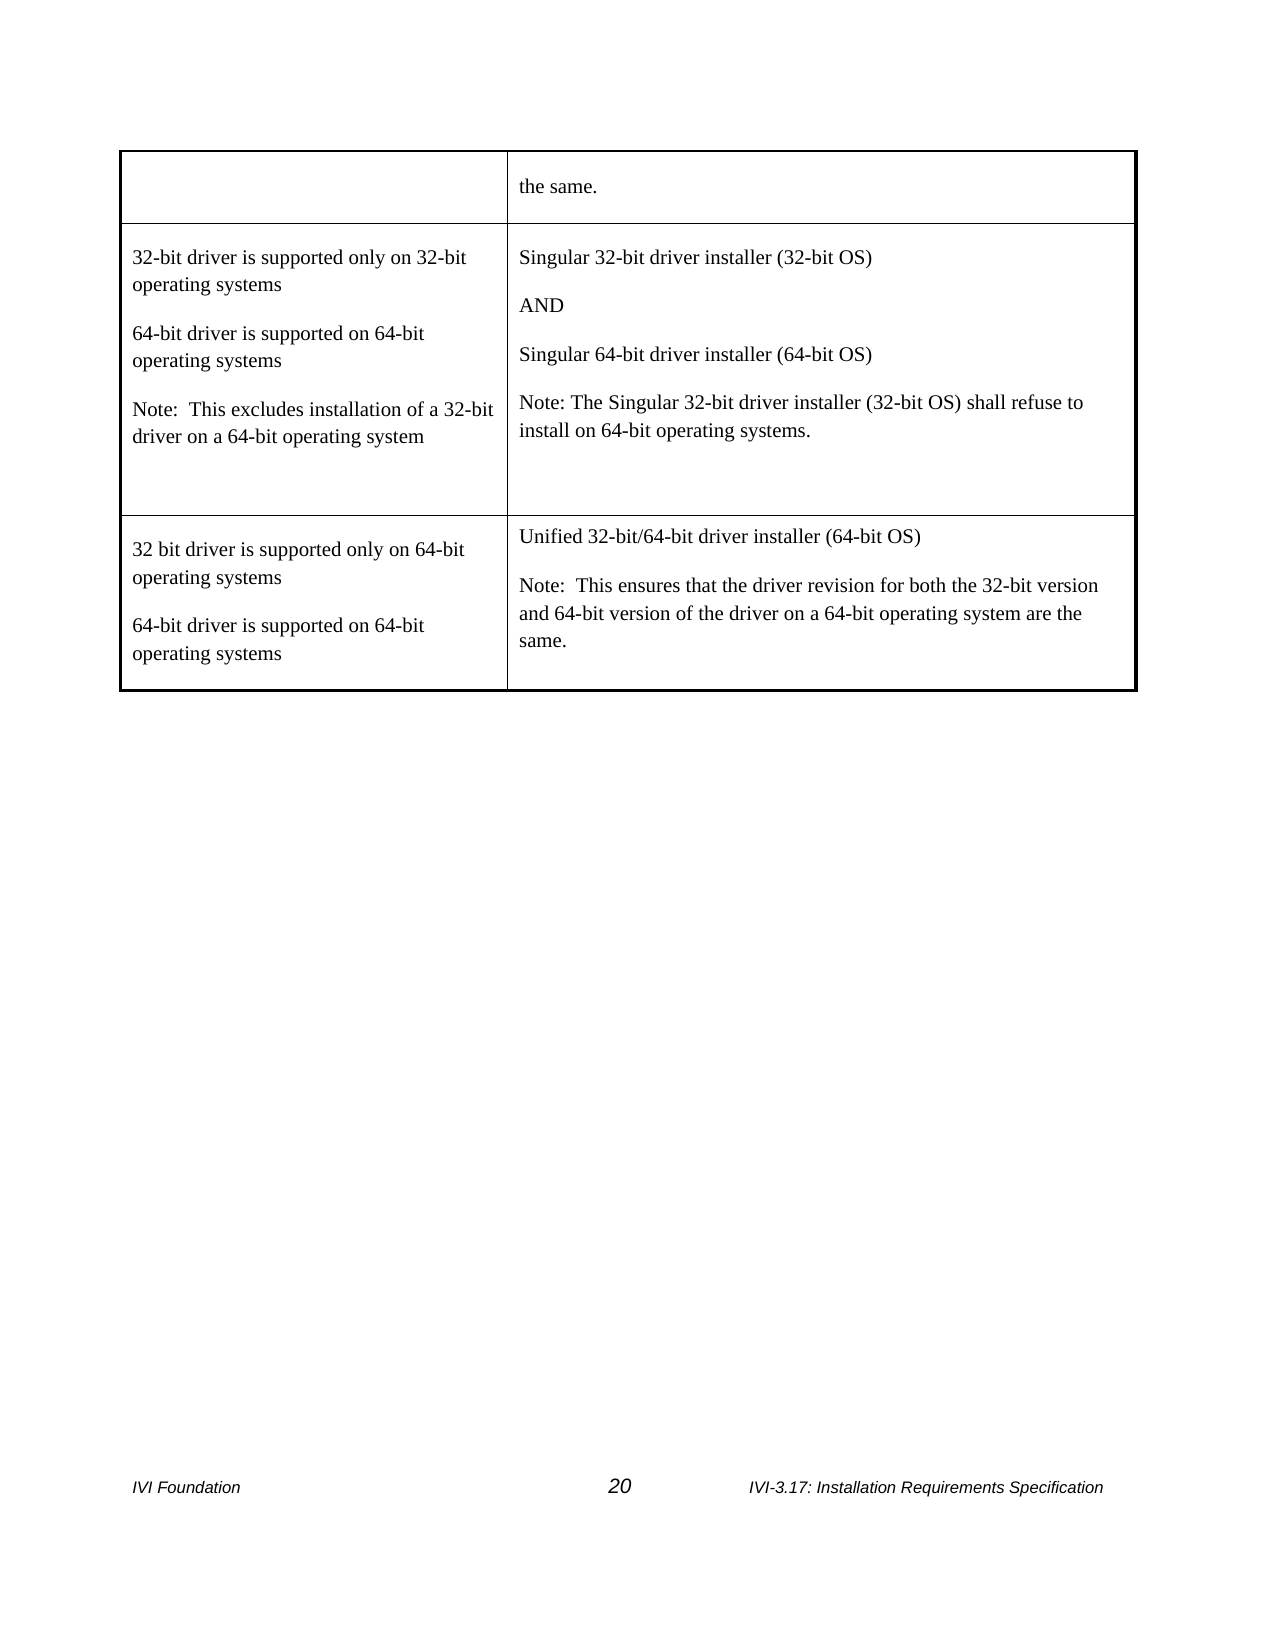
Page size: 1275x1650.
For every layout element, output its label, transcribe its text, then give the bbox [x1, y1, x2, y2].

table_cell Unified 32-bit/64-bit driver installer (64-bit OS) Note: This ensures that the driver revision for both the 32-bit version and 64-bit version of the driver on a 64-bit operating system are the same. [508, 516, 1134, 689]
table_cell 32-bit driver is supported only on 32-bit operating systems 64-bit driver is supported on 64-bit operating systems Note: This excludes installation of a 32-bit driver on a 64-bit operating system [122, 224, 507, 514]
table_cell 32 bit driver is supported only on 64-bit operating systems 64-bit driver is supported on 64-bit operating systems [122, 516, 507, 689]
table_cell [508, 152, 1134, 222]
table_cell Singular 32-bit driver installer (32-bit OS) AND Singular 64-bit driver installer (64-bit OS) Note: The Singular 32-bit driver installer (32-bit OS) shall refuse to install on 64-bit operating systems. [508, 224, 1134, 514]
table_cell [122, 152, 507, 222]
